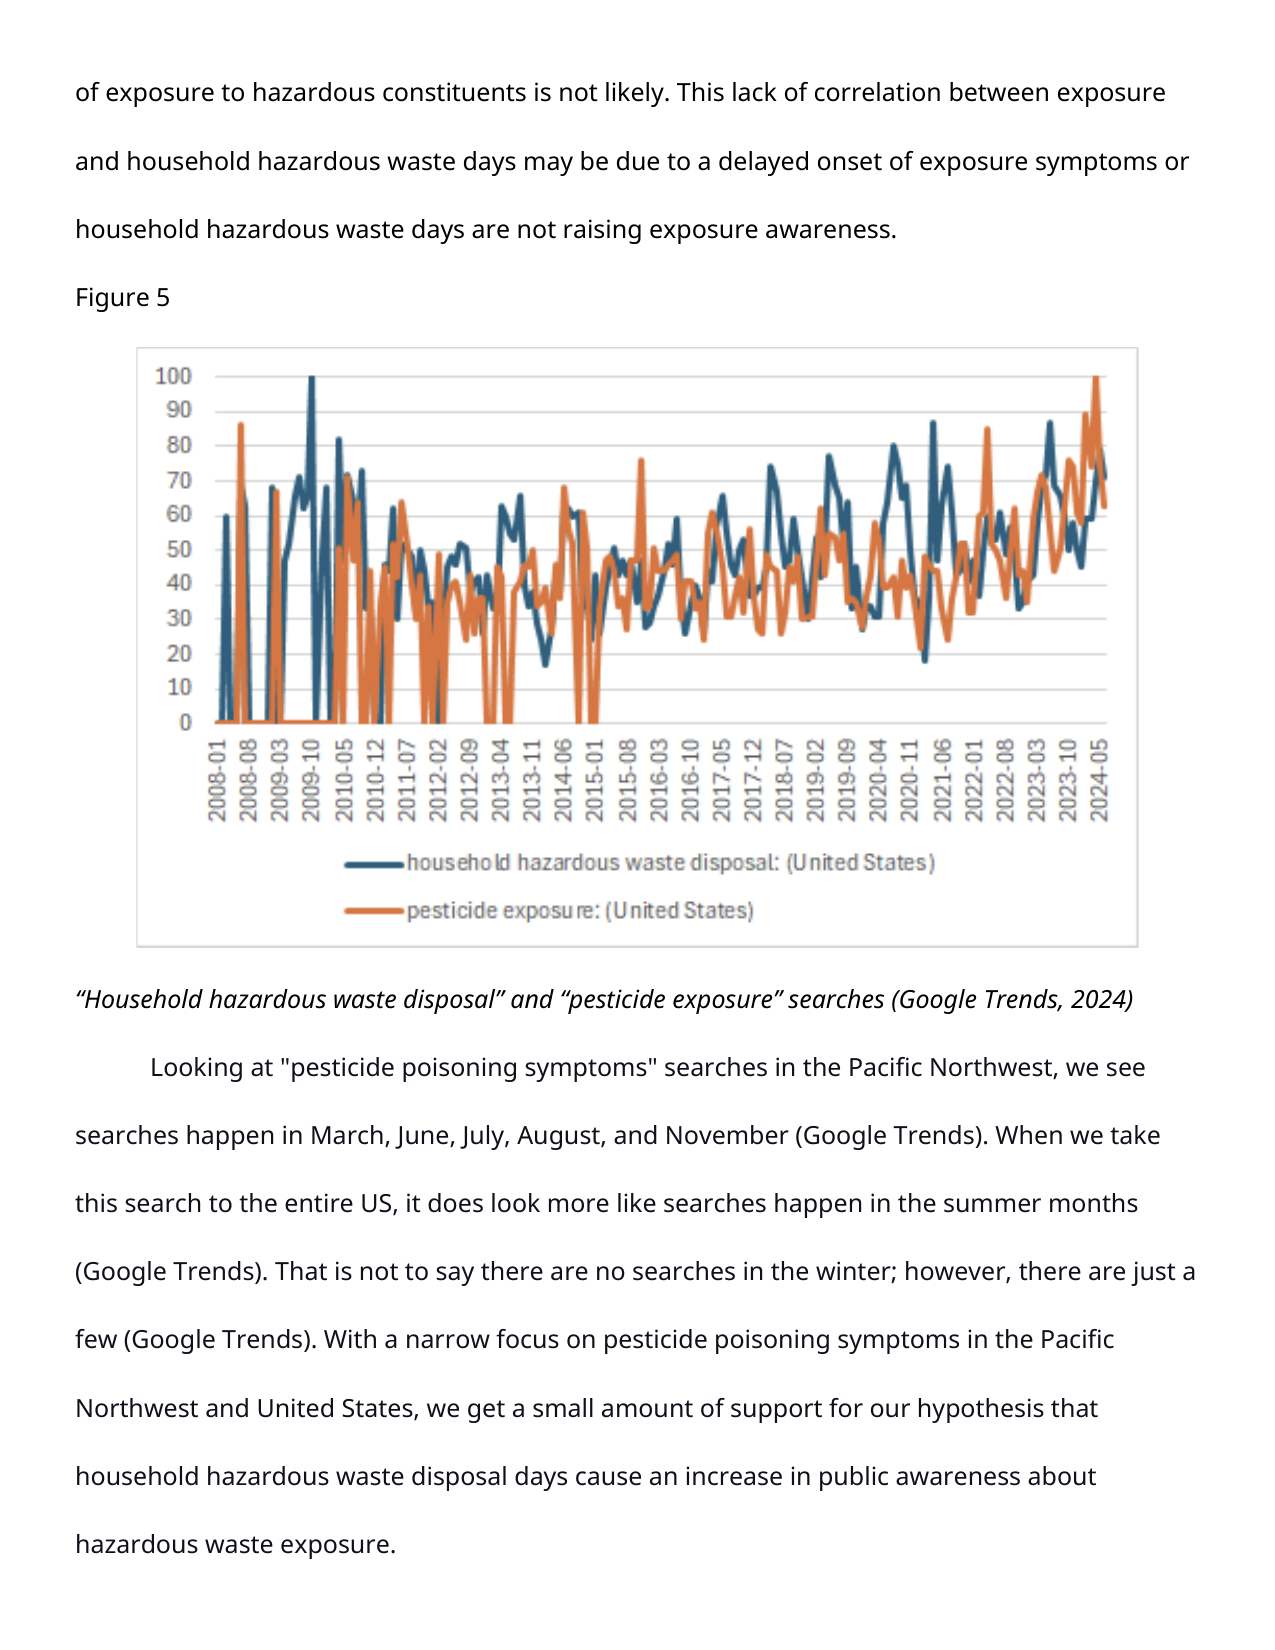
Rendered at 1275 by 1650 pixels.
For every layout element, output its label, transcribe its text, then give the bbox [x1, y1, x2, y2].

text Looking at "pesticide poisoning symptoms" searches in the Pacific Northwest, we see searches happen in March, June, July, August, and November (Google Trends). When we take this search to the entire US, it does look more like searches happen in the summer months (Google Trends). That is not to say there are no searches in the winter; however, there are just a few (Google Trends). With a narrow focus on pesticide poisoning symptoms in the Pacific Northwest and United States, we get a small amount of support for our hypothesis that household hazardous waste disposal days cause an increase in public awareness about hazardous waste exposure. [75, 1050, 1200, 1561]
picture [136, 347, 1139, 948]
text Figure 5 [75, 279, 1200, 313]
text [75, 75, 1200, 245]
text “Household hazardous waste disposal” and “pesticide exposure” searches (Google Trends, 2024) [75, 982, 1200, 1016]
